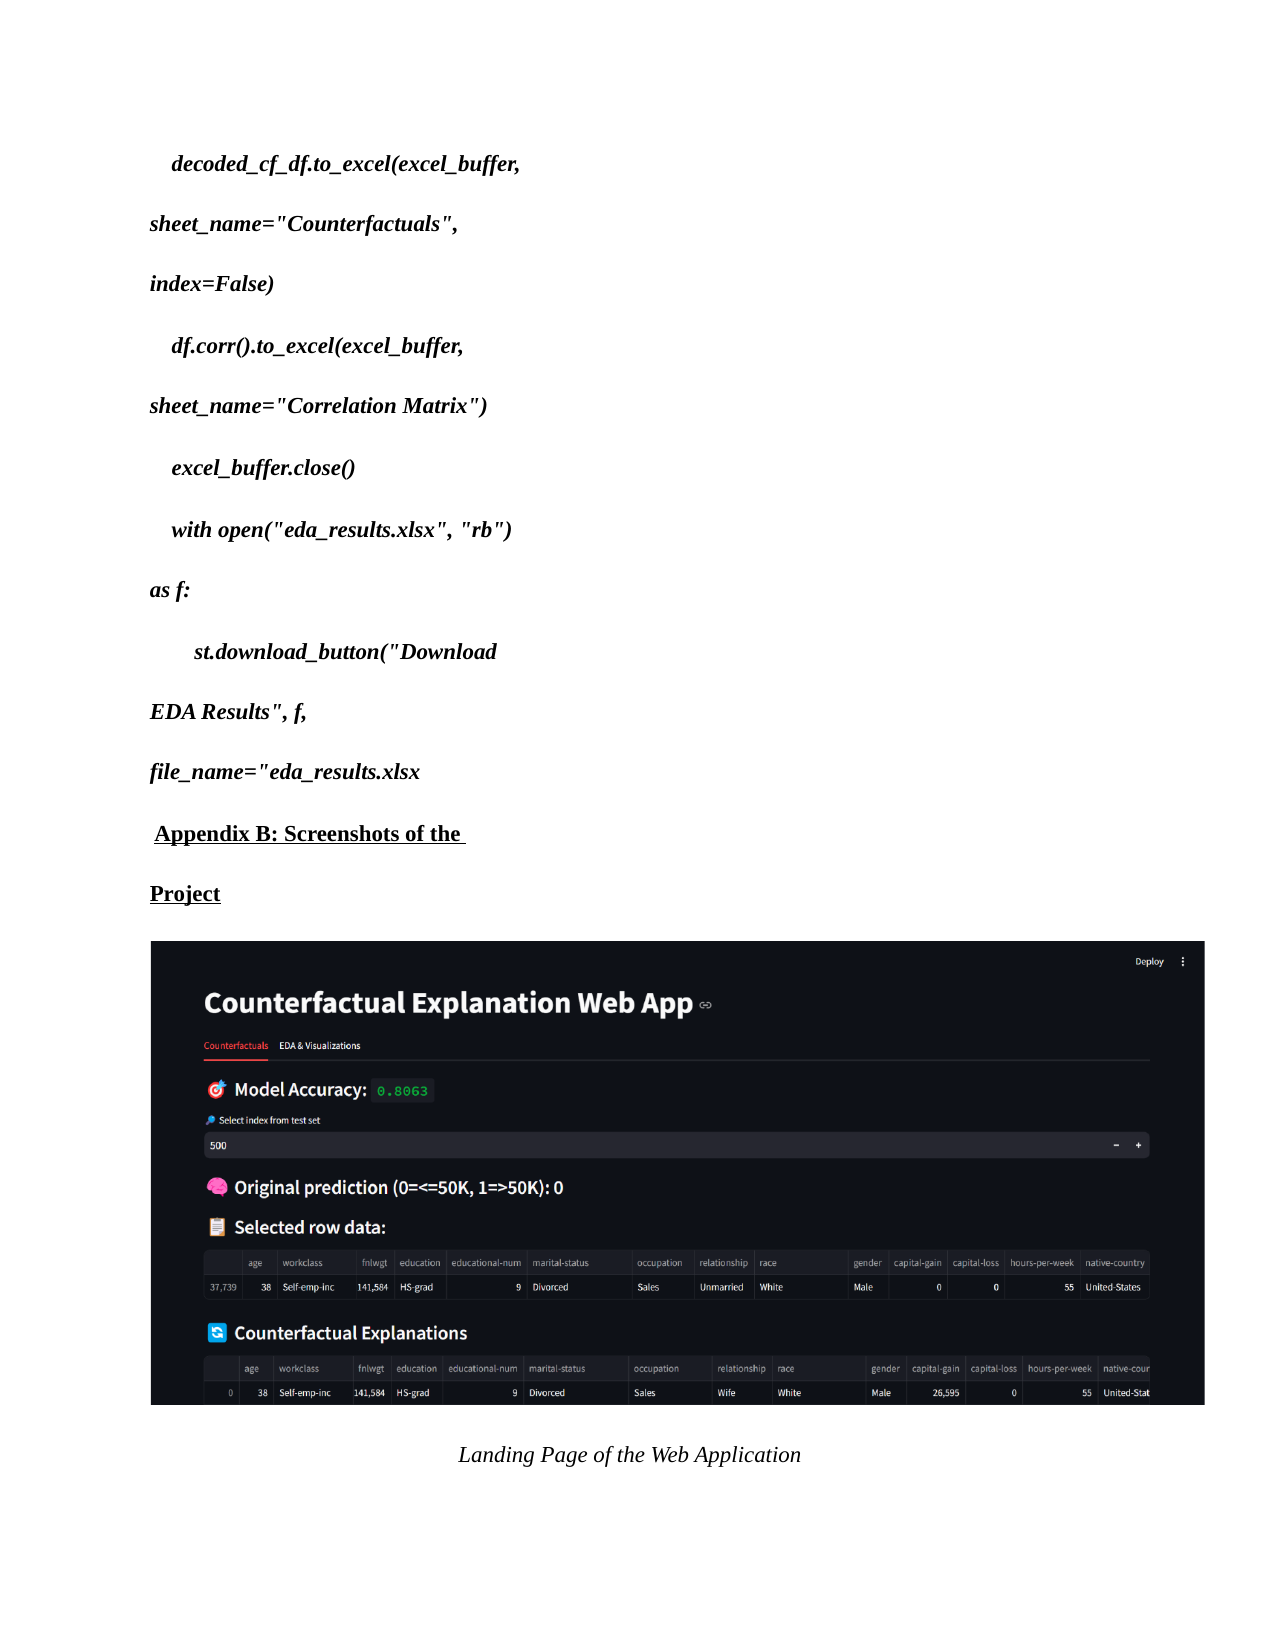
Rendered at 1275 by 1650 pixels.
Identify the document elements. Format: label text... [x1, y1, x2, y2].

text df.corr().to_excel(excel_buffer, sheet_name="Correlation Matrix") [148, 332, 536, 418]
text Appendix B: Screenshots of the Project [148, 820, 536, 906]
picture [150, 941, 1205, 1405]
text excel_buffer.close() [148, 454, 536, 480]
text with open("eda_results.xlsx", "rb") as f: [148, 516, 536, 602]
text decoded_cf_df.to_excel(excel_buffer, sheet_name="Counterfactuals", index=False) [148, 150, 536, 296]
text st.download_button("Download EDA Results", f, file_name="eda_results.xlsx [148, 638, 536, 784]
text Landing Page of the Web Application [150, 1442, 1205, 1468]
